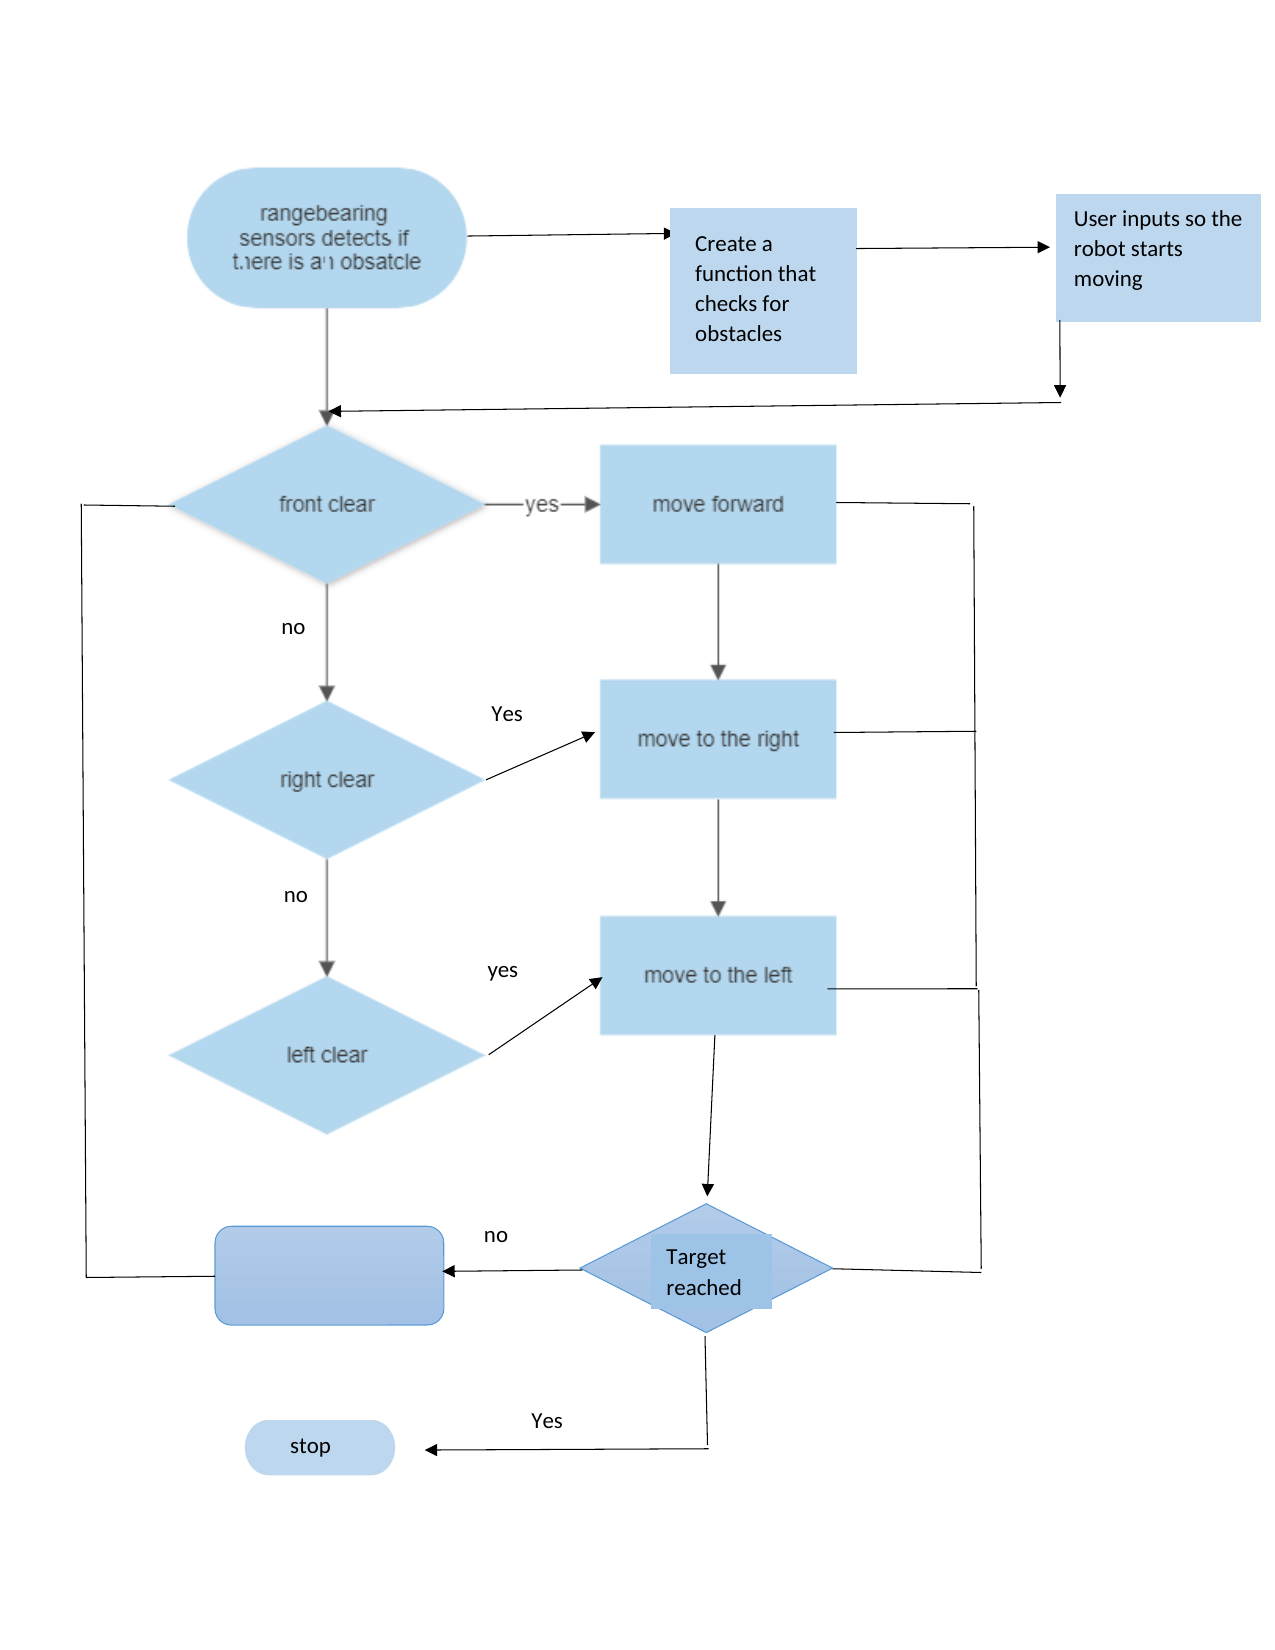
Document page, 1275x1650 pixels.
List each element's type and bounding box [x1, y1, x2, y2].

picture [150, 150, 857, 1155]
